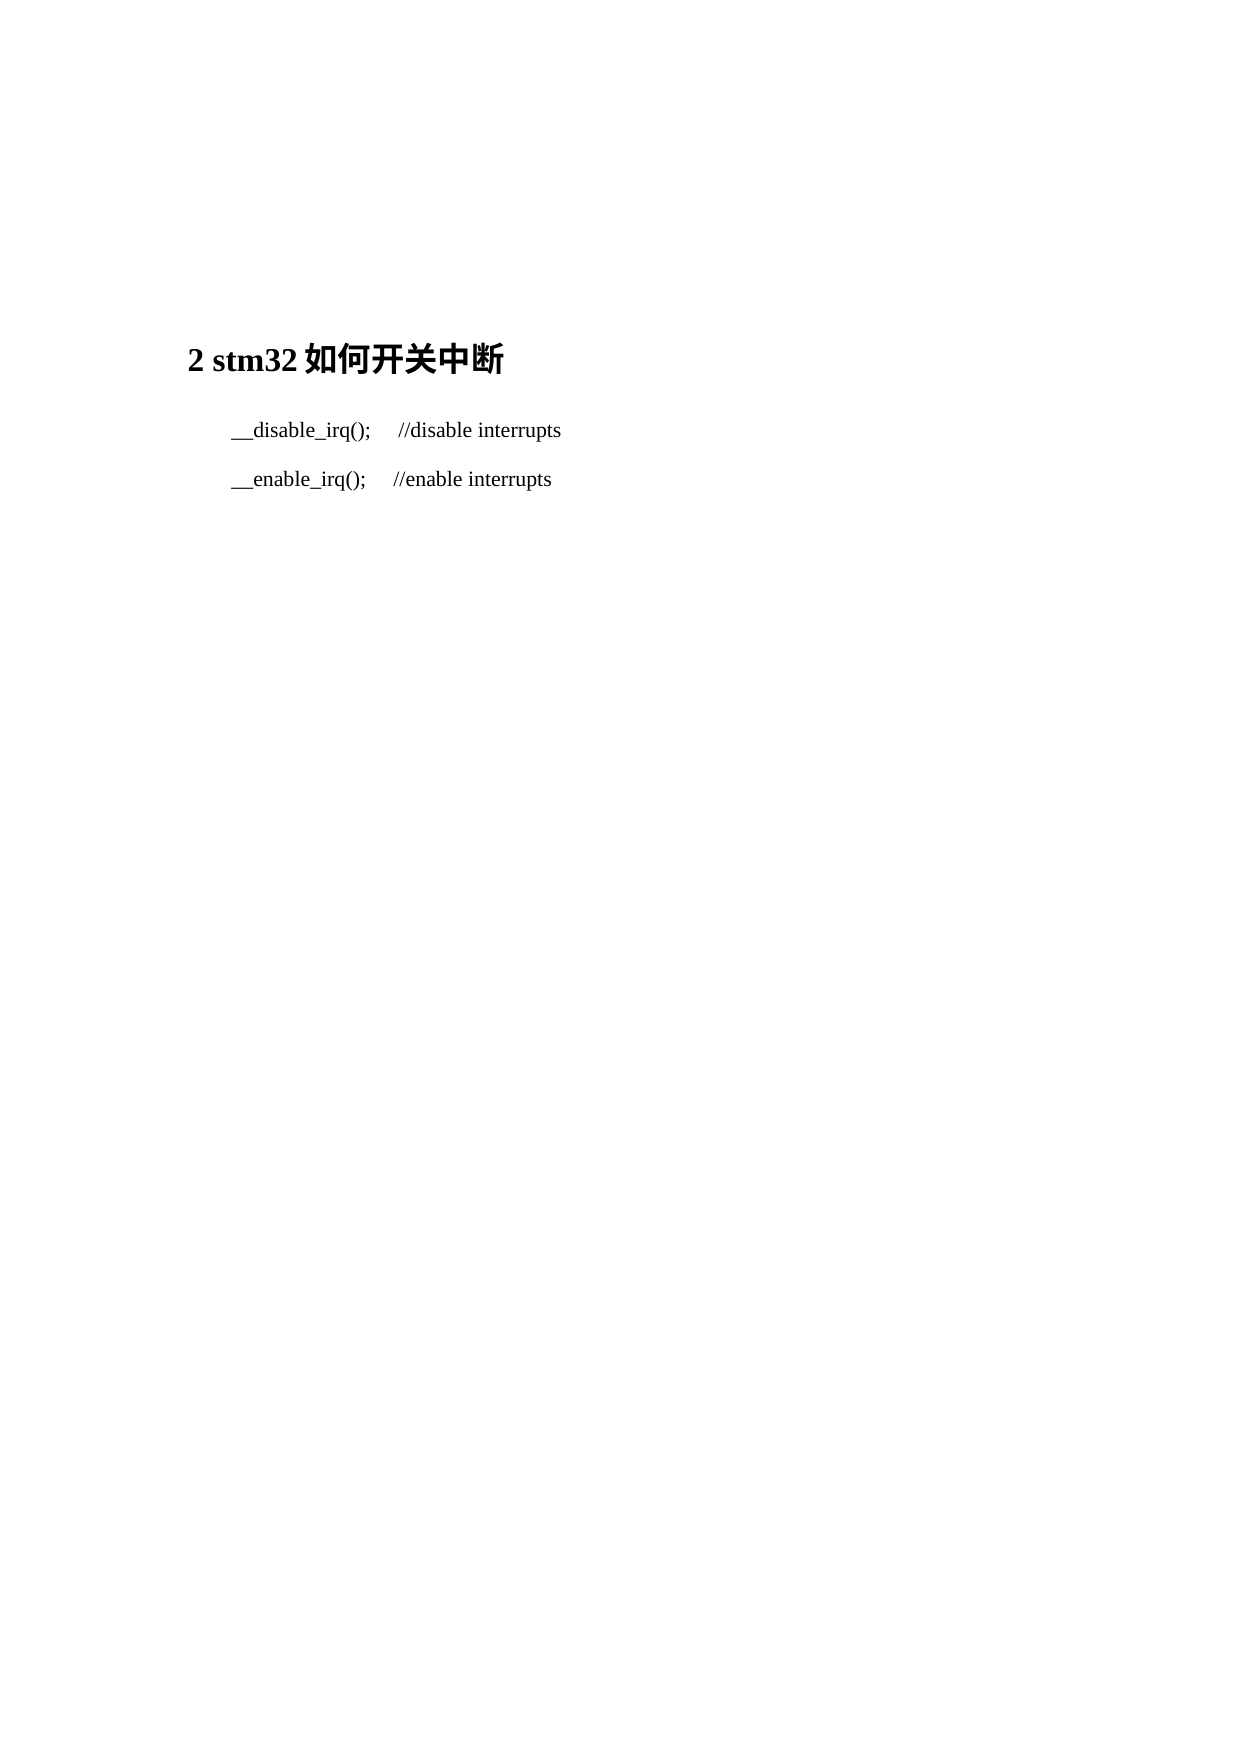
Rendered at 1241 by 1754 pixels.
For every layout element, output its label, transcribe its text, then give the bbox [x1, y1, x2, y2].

subtitle 2 stm32如何开关中断 [187, 324, 1053, 389]
text __disable_irq(); //disable interrupts __enable_irq(); //enable interrupts [231, 413, 1053, 495]
